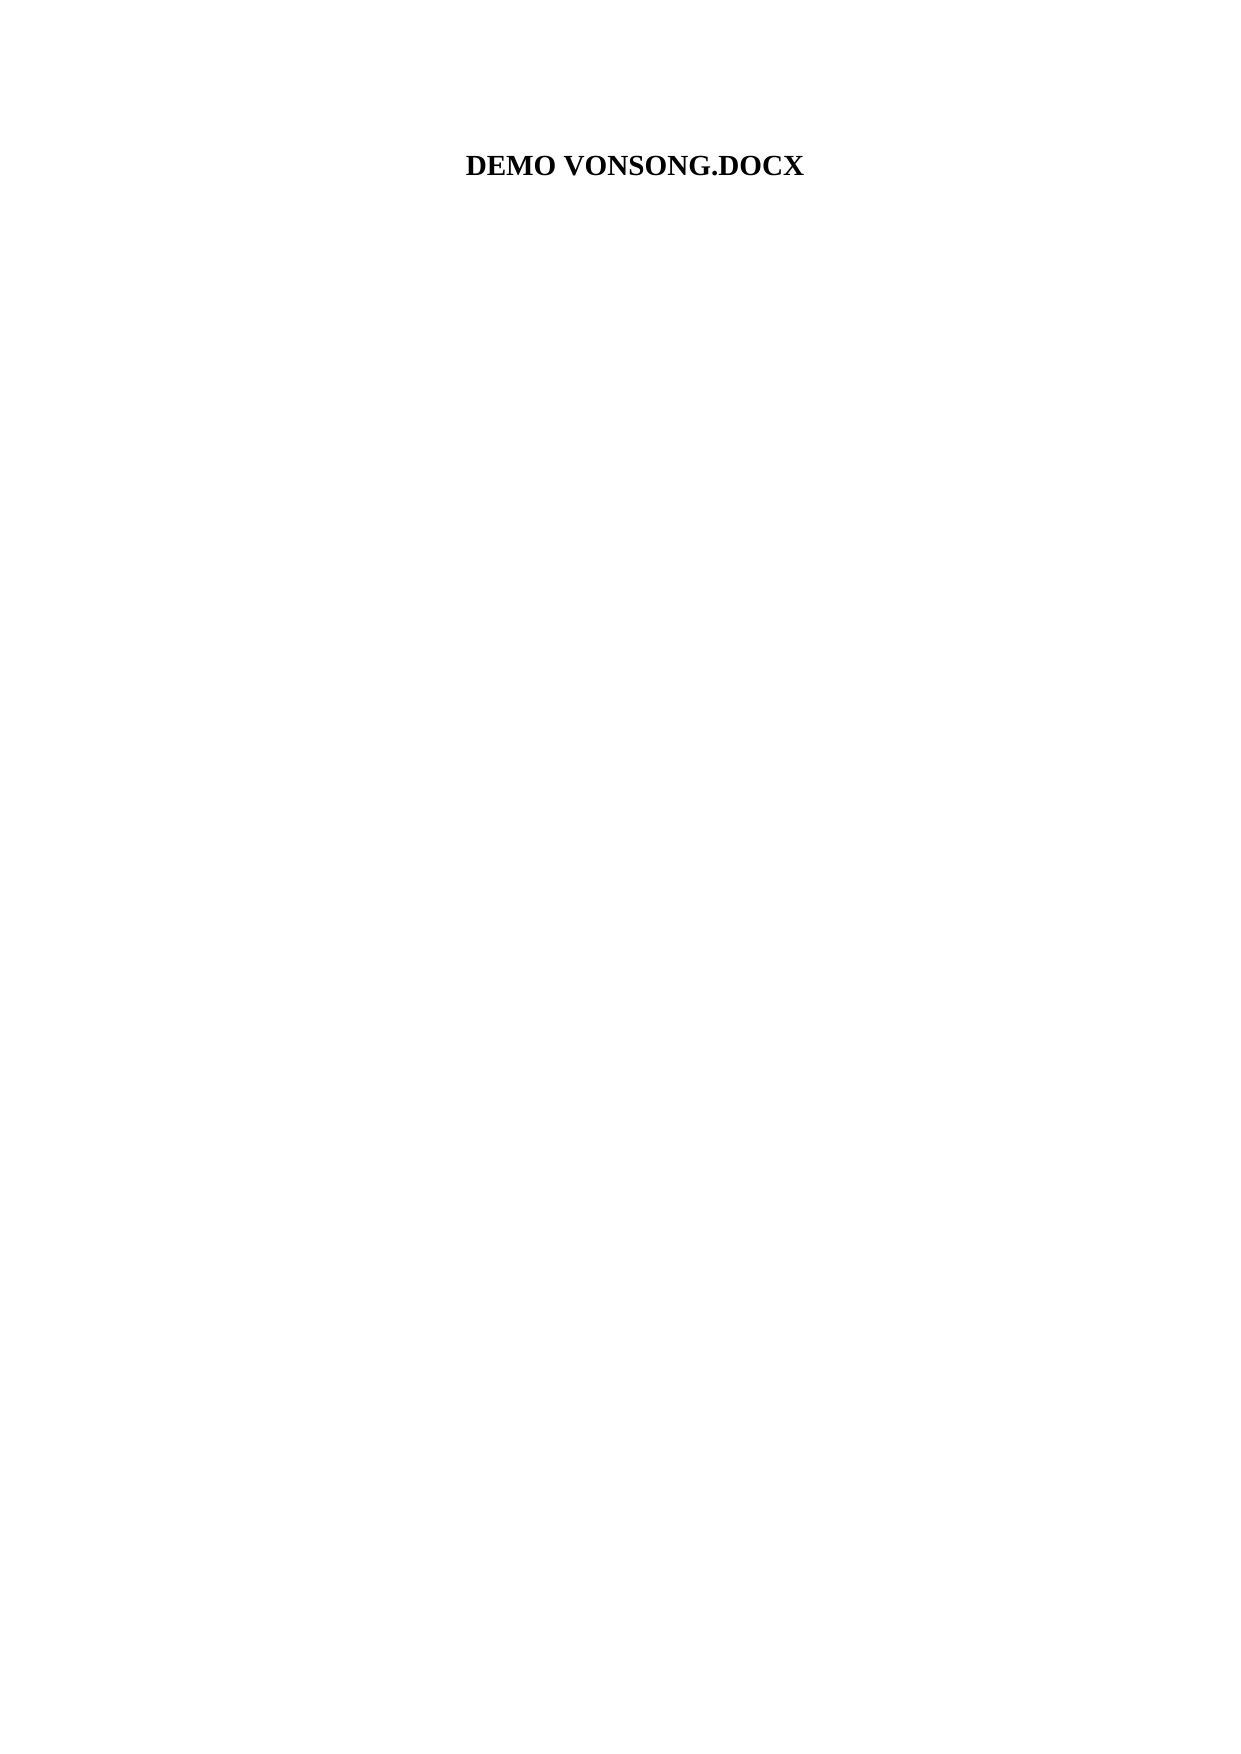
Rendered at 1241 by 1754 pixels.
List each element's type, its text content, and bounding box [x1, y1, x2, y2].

text DEMO VONSONG.DOCX [177, 148, 1092, 181]
